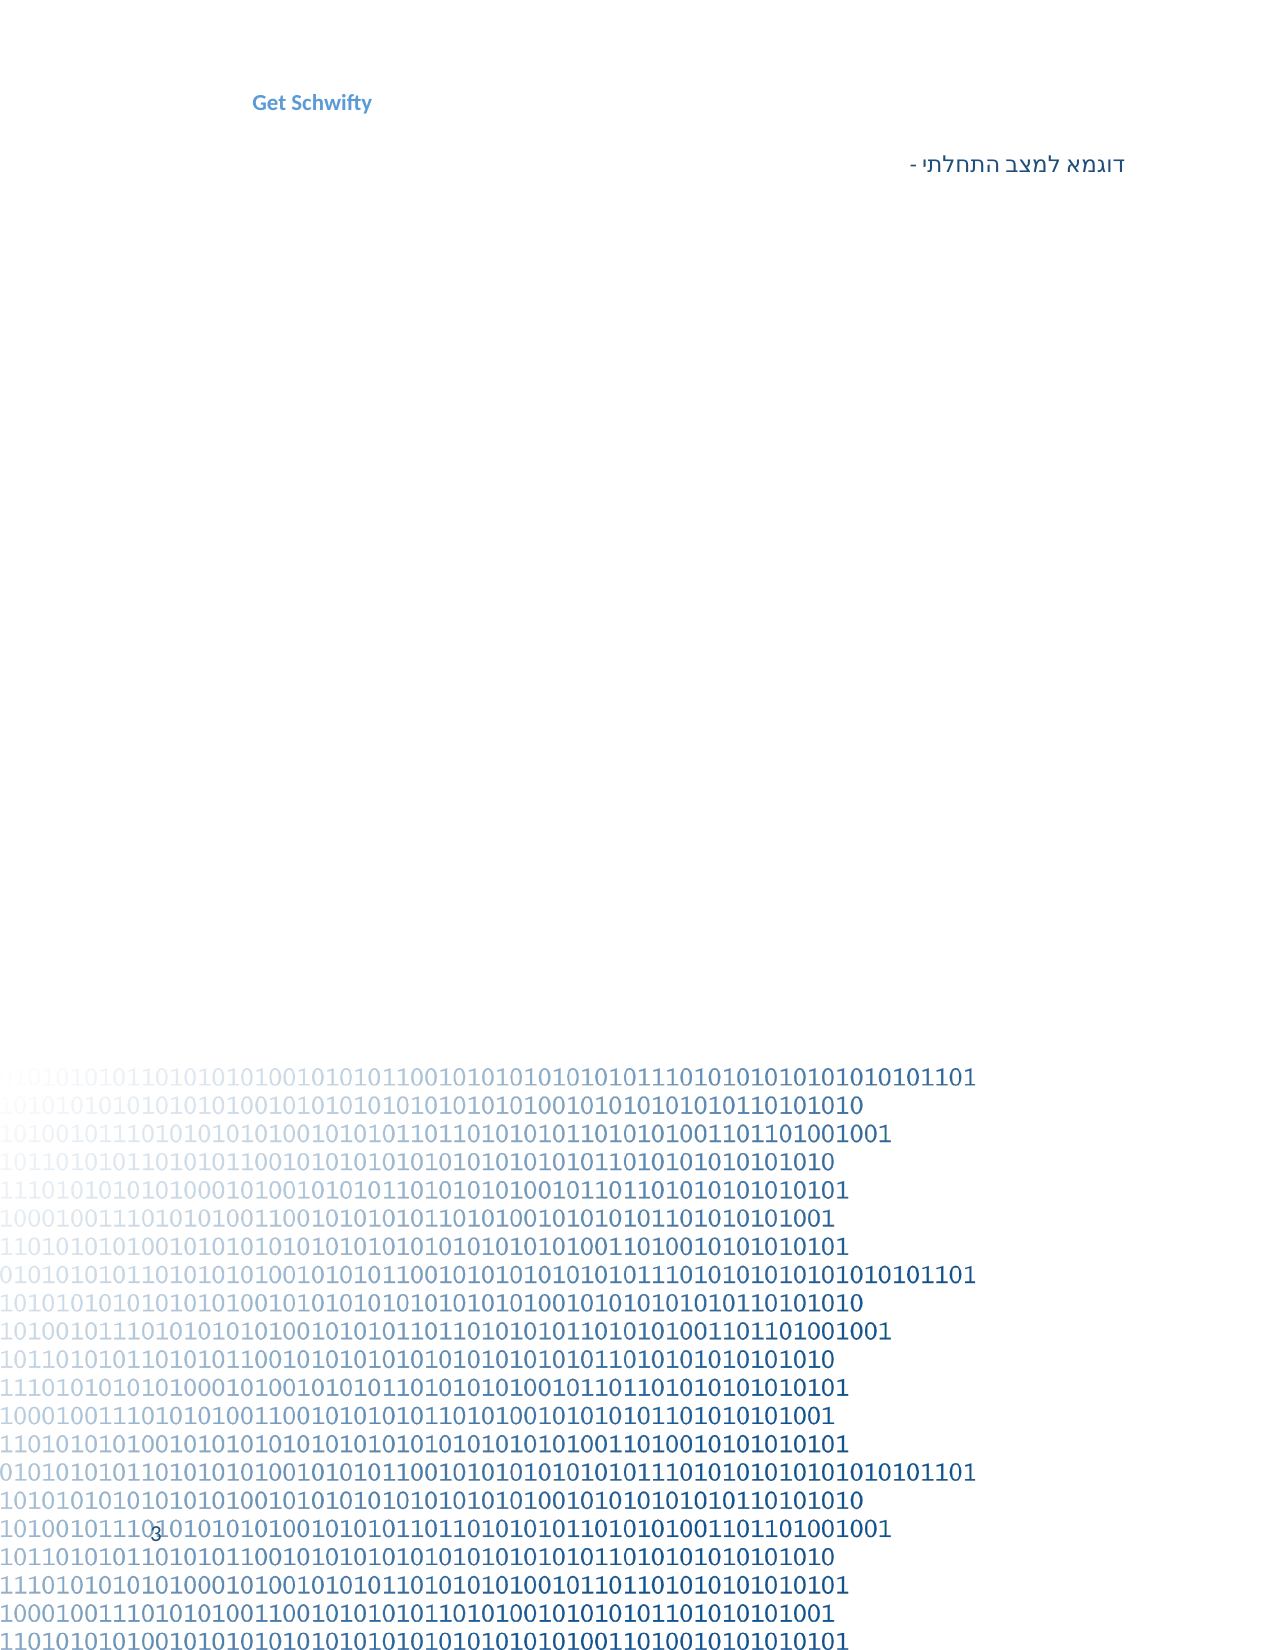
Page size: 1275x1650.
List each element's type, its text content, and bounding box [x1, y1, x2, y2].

text דוגמא למצב התחלתי - [150, 150, 1125, 178]
picture [0, 1068, 976, 1650]
